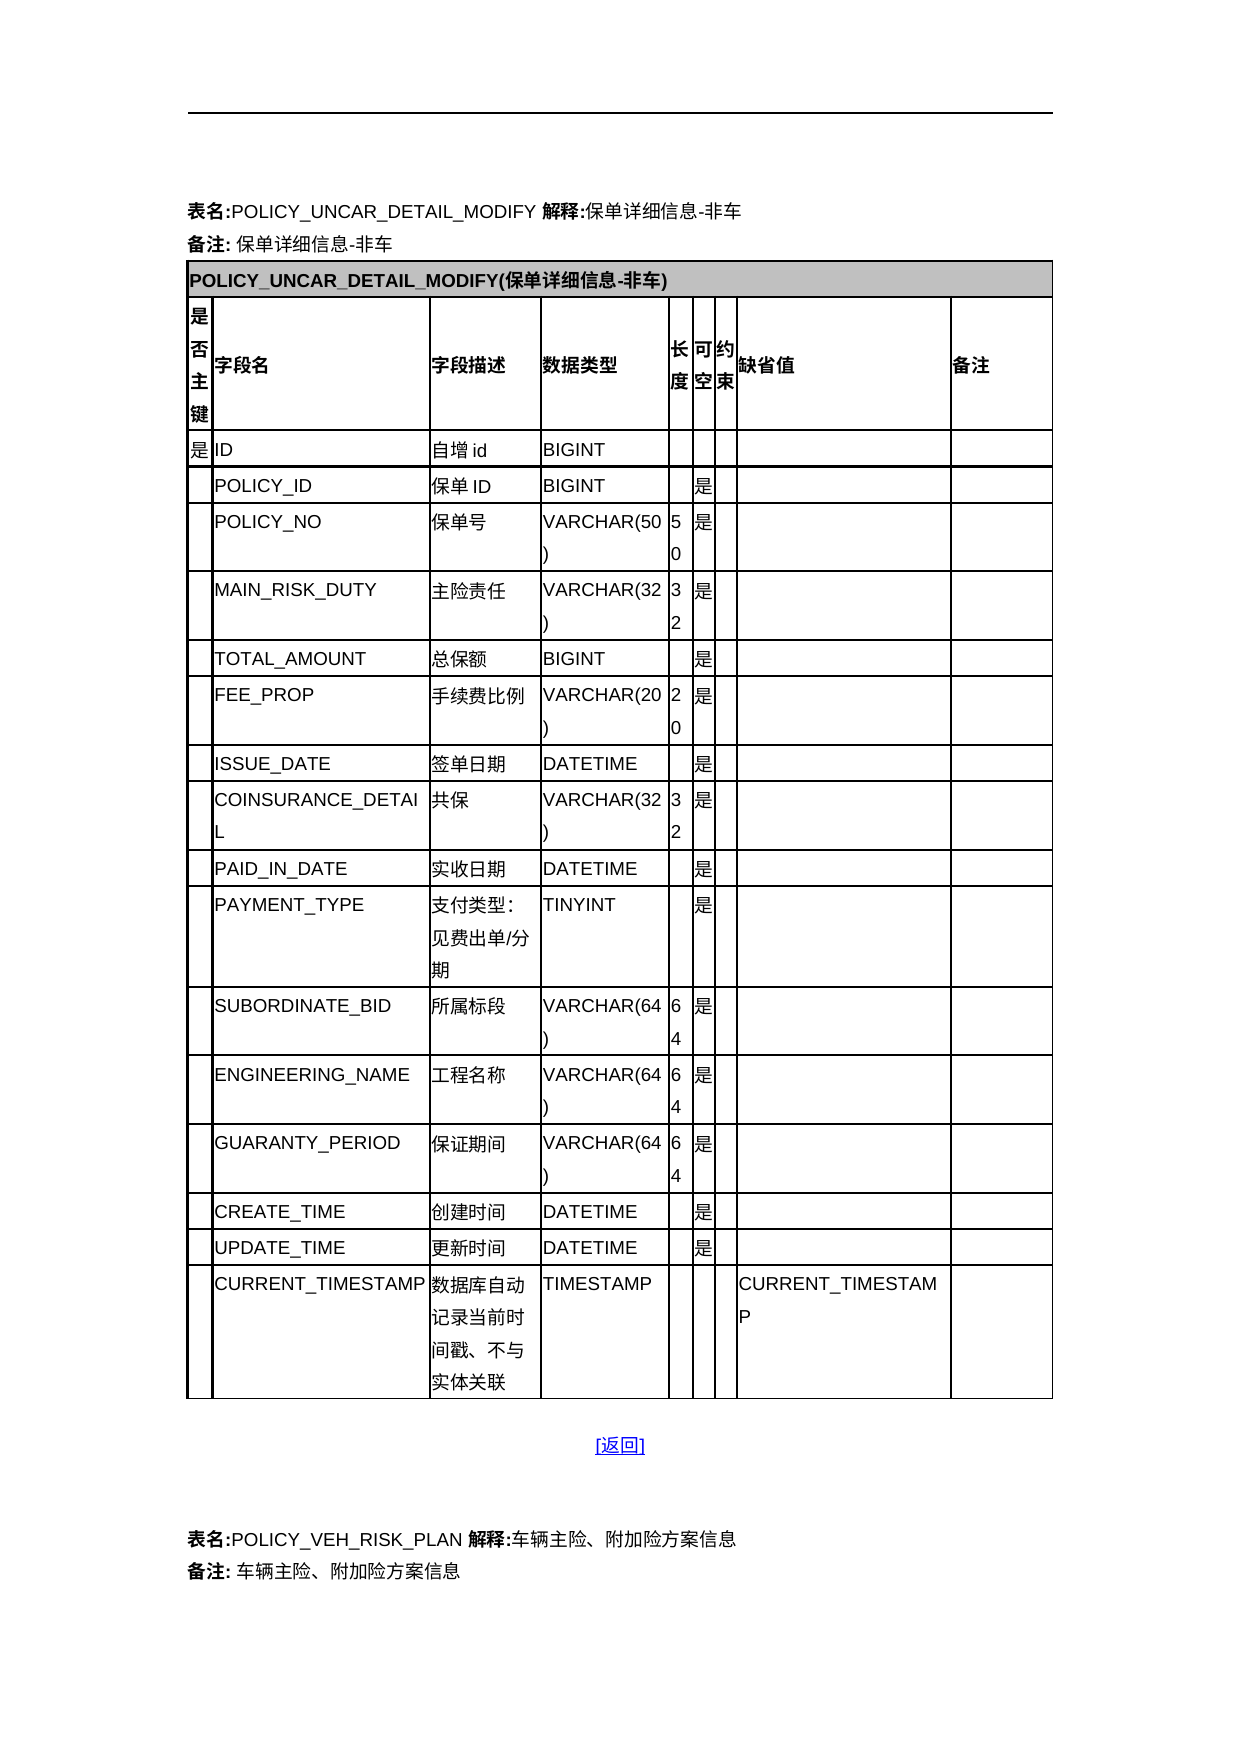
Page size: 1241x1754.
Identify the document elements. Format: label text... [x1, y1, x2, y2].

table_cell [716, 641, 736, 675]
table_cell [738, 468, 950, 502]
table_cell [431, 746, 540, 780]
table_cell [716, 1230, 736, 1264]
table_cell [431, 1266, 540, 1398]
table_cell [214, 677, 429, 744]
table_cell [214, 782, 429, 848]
text [返回] [187, 1428, 1053, 1460]
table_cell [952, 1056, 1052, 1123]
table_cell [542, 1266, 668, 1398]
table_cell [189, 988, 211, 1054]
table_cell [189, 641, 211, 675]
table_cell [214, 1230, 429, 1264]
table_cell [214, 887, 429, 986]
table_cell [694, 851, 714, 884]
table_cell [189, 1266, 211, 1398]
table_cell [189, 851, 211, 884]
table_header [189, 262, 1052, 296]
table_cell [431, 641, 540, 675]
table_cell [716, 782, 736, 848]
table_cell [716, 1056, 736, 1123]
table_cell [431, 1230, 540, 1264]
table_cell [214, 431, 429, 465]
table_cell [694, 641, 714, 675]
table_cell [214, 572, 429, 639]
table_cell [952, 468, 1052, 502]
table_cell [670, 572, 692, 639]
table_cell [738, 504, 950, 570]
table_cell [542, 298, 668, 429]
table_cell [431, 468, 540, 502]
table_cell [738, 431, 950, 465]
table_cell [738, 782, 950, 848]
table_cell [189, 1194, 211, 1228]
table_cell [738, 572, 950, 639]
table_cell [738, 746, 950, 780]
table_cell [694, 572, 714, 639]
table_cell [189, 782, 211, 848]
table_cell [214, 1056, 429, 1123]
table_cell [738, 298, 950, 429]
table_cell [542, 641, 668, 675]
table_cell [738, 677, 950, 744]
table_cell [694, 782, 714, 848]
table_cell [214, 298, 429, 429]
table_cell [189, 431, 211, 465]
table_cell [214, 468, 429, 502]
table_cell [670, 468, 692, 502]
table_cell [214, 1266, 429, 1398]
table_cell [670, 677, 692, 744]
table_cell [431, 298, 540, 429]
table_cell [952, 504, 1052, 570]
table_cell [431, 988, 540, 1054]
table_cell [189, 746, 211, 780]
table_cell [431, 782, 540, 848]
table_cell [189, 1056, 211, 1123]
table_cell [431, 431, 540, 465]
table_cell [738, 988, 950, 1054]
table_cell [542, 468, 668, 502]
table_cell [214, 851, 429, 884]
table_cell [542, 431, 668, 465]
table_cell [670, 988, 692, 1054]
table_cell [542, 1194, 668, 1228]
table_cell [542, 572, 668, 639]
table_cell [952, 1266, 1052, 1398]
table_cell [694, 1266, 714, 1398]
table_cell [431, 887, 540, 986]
text 表名:POLICY_VEH_RISK_PLAN 解释:车辆主险、附加险方案信息 备注: 车辆主险、附加险方案信息 [187, 1489, 1053, 1587]
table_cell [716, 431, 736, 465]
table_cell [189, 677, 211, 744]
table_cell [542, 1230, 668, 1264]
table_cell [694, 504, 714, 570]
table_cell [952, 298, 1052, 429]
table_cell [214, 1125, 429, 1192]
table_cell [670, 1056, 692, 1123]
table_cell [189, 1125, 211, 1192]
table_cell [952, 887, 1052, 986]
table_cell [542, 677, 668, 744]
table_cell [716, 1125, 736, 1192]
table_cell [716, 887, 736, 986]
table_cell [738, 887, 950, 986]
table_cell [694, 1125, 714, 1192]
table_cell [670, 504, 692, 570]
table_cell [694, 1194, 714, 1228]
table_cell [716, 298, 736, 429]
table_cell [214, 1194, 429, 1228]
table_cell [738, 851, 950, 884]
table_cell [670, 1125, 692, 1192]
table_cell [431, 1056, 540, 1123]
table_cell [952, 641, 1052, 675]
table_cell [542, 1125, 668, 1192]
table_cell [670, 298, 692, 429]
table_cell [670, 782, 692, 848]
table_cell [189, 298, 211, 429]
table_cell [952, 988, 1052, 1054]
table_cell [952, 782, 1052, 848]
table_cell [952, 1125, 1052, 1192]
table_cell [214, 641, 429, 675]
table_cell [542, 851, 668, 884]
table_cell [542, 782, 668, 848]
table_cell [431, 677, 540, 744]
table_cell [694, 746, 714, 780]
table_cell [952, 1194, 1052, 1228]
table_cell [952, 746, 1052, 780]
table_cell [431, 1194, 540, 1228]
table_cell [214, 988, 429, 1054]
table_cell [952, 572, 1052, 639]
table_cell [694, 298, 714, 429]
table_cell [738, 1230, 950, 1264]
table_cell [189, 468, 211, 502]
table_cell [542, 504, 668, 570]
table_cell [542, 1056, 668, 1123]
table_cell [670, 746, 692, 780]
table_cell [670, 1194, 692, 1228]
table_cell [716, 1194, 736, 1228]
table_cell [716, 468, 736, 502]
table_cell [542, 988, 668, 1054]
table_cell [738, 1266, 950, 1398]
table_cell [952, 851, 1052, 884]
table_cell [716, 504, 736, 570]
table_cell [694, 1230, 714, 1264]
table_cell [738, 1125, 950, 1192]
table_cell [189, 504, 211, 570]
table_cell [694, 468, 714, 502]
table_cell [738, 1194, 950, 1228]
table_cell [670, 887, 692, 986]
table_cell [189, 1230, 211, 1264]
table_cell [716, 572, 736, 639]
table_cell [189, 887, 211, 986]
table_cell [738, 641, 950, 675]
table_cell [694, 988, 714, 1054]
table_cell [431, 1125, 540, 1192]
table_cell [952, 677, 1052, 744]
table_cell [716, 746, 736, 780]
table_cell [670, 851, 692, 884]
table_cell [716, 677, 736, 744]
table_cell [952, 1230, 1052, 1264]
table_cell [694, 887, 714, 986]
text 表名:POLICY_UNCAR_DETAIL_MODIFY 解释:保单详细信息-非车 备注: 保单详细信息-非车 [187, 162, 1053, 259]
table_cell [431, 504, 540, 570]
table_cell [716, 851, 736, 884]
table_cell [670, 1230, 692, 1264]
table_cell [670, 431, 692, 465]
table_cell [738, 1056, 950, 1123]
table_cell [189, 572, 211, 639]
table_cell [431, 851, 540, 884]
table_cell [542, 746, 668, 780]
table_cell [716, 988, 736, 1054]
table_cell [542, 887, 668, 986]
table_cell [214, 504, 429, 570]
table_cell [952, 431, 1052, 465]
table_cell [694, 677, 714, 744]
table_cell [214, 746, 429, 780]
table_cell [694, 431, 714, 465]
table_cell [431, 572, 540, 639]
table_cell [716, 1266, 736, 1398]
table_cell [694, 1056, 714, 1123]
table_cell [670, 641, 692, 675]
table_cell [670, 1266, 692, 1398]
